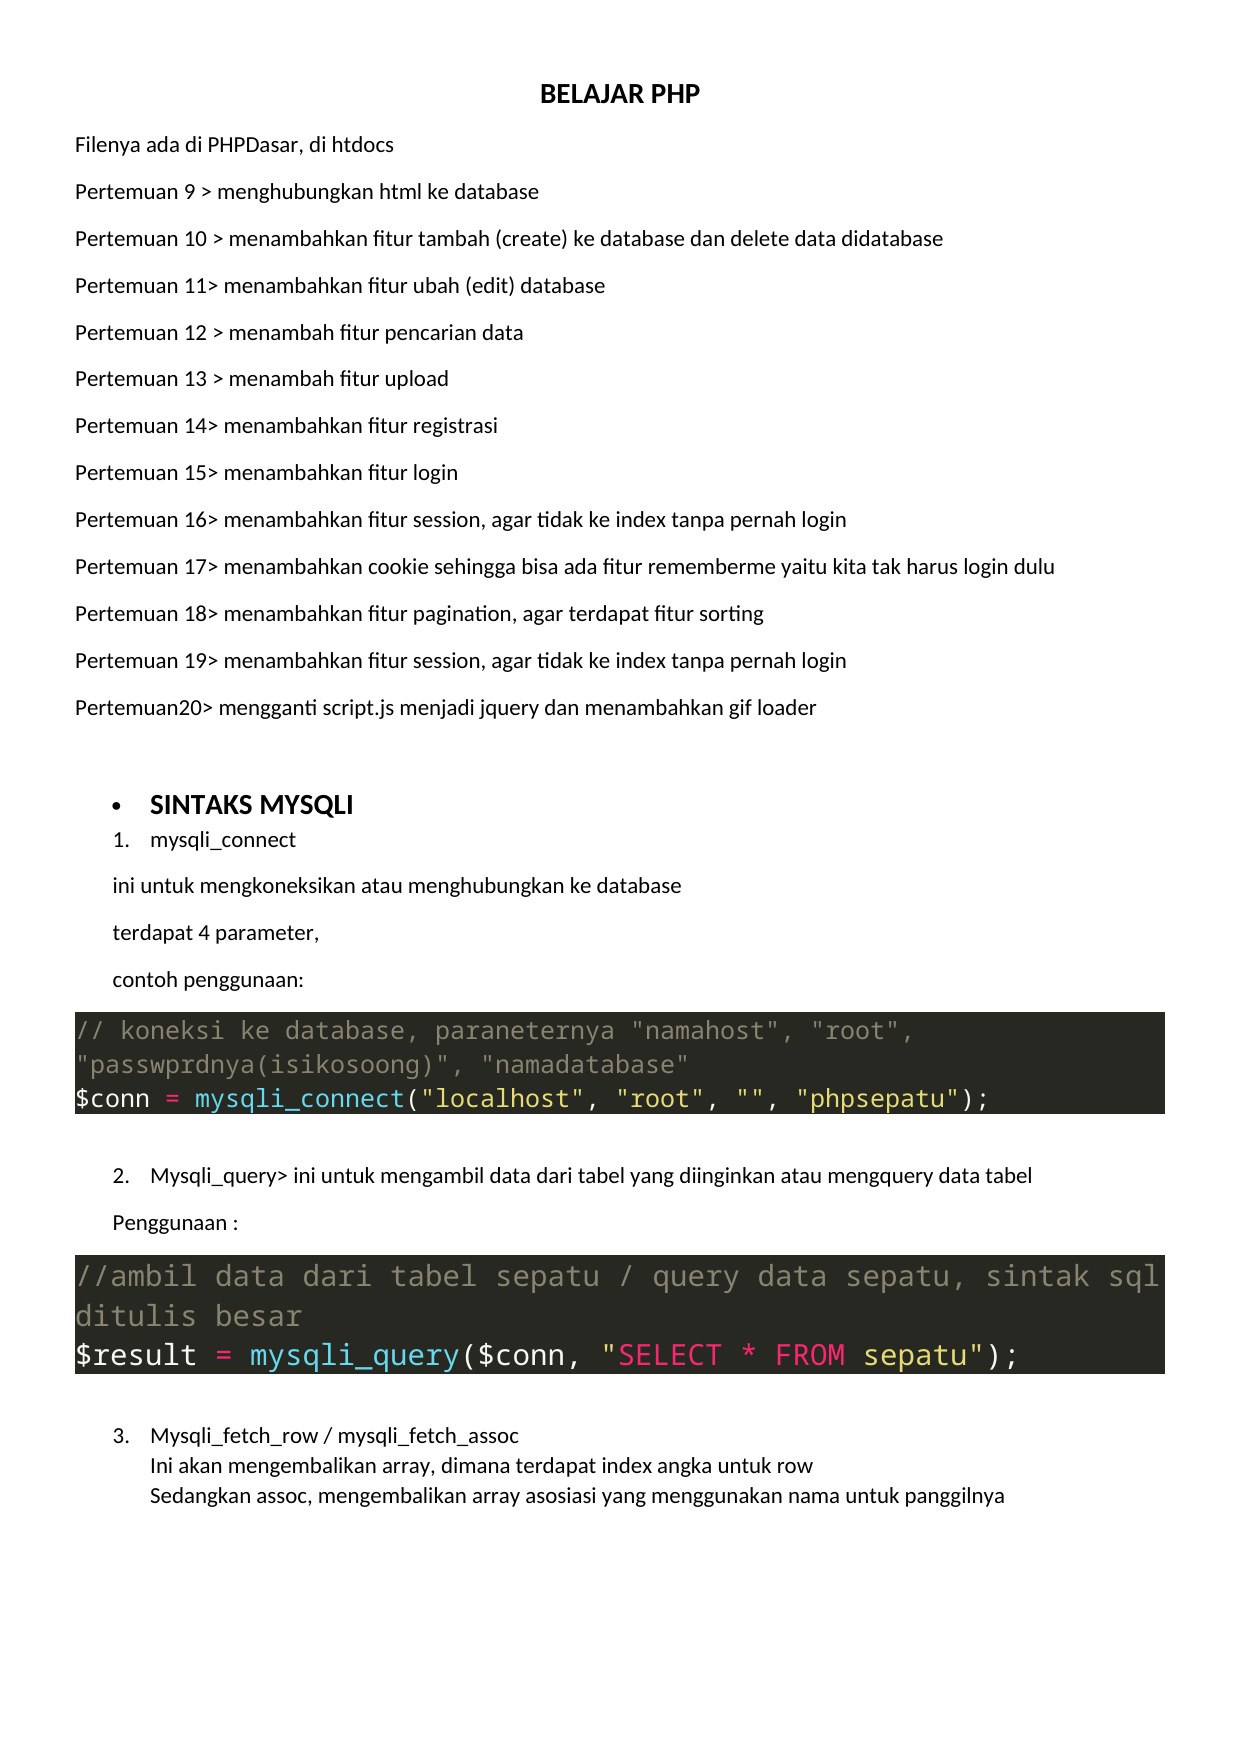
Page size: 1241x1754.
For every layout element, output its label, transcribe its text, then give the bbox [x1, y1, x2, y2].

text $conn = mysqli_connect("localhost", "root", "", "phpsepatu"); [75, 1080, 1165, 1114]
list Mysqli_query> ini untuk mengambil data dari tabel yang diinginkan atau mengquery data tabel [112, 1161, 1165, 1189]
text Pertemuan20> mengganti script.js menjadi jquery dan menambahkan gif loader [75, 693, 1165, 721]
text Pertemuan 12 > menambah fitur pencarian data [75, 318, 1165, 346]
text Penggunaan : [112, 1208, 1165, 1236]
title BELAJAR PHP [75, 75, 1165, 111]
text ini untuk mengkoneksikan atau menghubungkan ke database [112, 872, 1165, 900]
text Pertemuan 11> menambahkan fitur ubah (edit) database [75, 271, 1165, 299]
list Sedangkan assoc, mengembalikan array asosiasi yang menggunakan nama untuk panggilnya [150, 1481, 1165, 1509]
text Pertemuan 13 > menambah fitur upload [75, 364, 1165, 392]
list Ini akan mengembalikan array, dimana terdapat index angka untuk row [150, 1451, 1165, 1479]
text Pertemuan 19> menambahkan fitur session, agar tidak ke index tanpa pernah login [75, 646, 1165, 674]
text Pertemuan 14> menambahkan fitur registrasi [75, 411, 1165, 439]
text Pertemuan 9 > menghubungkan html ke database [75, 177, 1165, 205]
text terdapat 4 parameter, [112, 918, 1165, 947]
text Pertemuan 15> menambahkan fitur login [75, 458, 1165, 486]
text Pertemuan 10 > menambahkan fitur tambah (create) ke database dan delete data didatabase [75, 224, 1165, 252]
text //ambil data dari tabel sepatu / query data sepatu, sintak sql ditulis besar [75, 1255, 1165, 1334]
text $result = mysqli_query($conn, "SELECT * FROM sepatu"); [75, 1334, 1165, 1374]
text Pertemuan 16> menambahkan fitur session, agar tidak ke index tanpa pernah login [75, 505, 1165, 533]
text // koneksi ke database, paraneternya "namahost", "root", "passwprdnya(isikosoong)", "namadatabase" [75, 1012, 1165, 1080]
list SINTAKS MYSQLI [112, 786, 1165, 822]
list Mysqli_fetch_row / mysqli_fetch_assoc [112, 1421, 1165, 1449]
text Pertemuan 18> menambahkan fitur pagination, agar terdapat fitur sorting [75, 599, 1165, 627]
text Pertemuan 17> menambahkan cookie sehingga bisa ada fitur rememberme yaitu kita tak harus login dulu [75, 552, 1165, 580]
list mysqli_connect [112, 825, 1165, 853]
text Filenya ada di PHPDasar, di htdocs [75, 130, 1165, 158]
text contoh penggunaan: [112, 965, 1165, 993]
